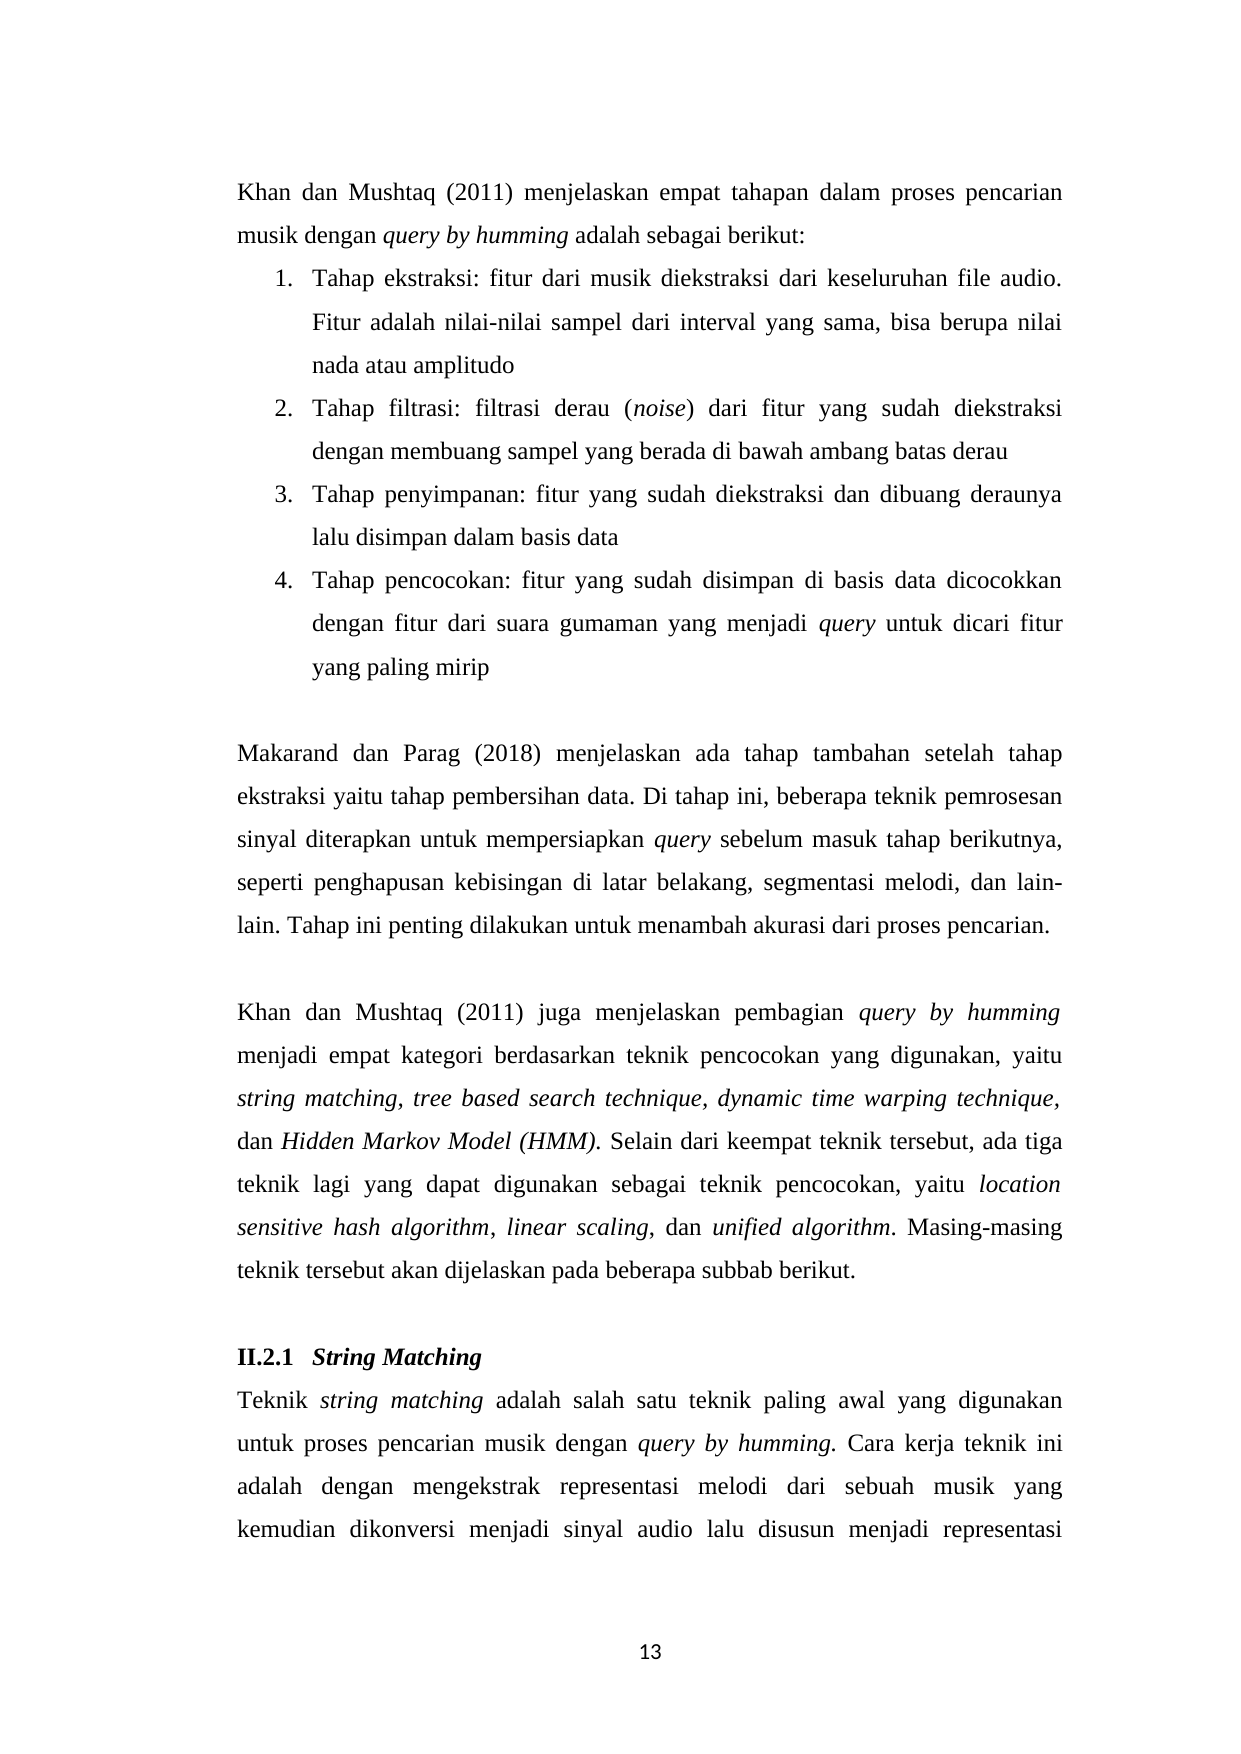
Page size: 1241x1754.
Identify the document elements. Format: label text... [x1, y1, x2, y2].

text Makarand dan Parag (2018) menjelaskan ada tahap tambahan setelah tahap ekstraksi yaitu tahap pembersihan data. Di tahap ini, beberapa teknik pemrosesan sinyal diterapkan untuk mempersiapkan query sebelum masuk tahap berikutnya, seperti penghapusan kebisingan di latar belakang, segmentasi melodi, dan lain-lain. Tahap ini penting dilakukan untuk menambah akurasi dari proses pencarian. [237, 738, 1063, 939]
text Khan dan Mushtaq (2011) menjelaskan empat tahapan dalam proses pencarian musik dengan query by humming adalah sebagai berikut: [237, 177, 1063, 249]
list Tahap ekstraksi: fitur dari musik diekstraksi dari keseluruhan file audio. Fitur adalah nilai-nilai sampel dari interval yang sama, bisa berupa nilai nada atau amplitudo [274, 263, 1063, 378]
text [237, 1385, 1063, 1543]
subtitle String Matching [237, 1342, 1063, 1370]
list Tahap filtrasi: filtrasi derau (noise) dari fitur yang sudah diekstraksi dengan membuang sampel yang berada di bawah ambang batas derau [274, 393, 1063, 465]
text Khan dan Mushtaq (2011) juga menjelaskan pembagian query by humming menjadi empat kategori berdasarkan teknik pencocokan yang digunakan, yaitu string matching, tree based search technique, dynamic time warping technique, dan Hidden Markov Model (HMM). Selain dari keempat teknik tersebut, ada tiga teknik lagi yang dapat digunakan sebagai teknik pencocokan, yaitu location sensitive hash algorithm, linear scaling, dan unified algorithm. Masing-masing teknik tersebut akan dijelaskan pada beberapa subbab berikut. [237, 997, 1063, 1284]
list Tahap pencocokan: fitur yang sudah disimpan di basis data dicocokkan dengan fitur dari suara gumaman yang menjadi query untuk dicari fitur yang paling mirip [274, 565, 1063, 680]
list Tahap penyimpanan: fitur yang sudah diekstraksi dan dibuang deraunya lalu disimpan dalam basis data [274, 479, 1063, 551]
